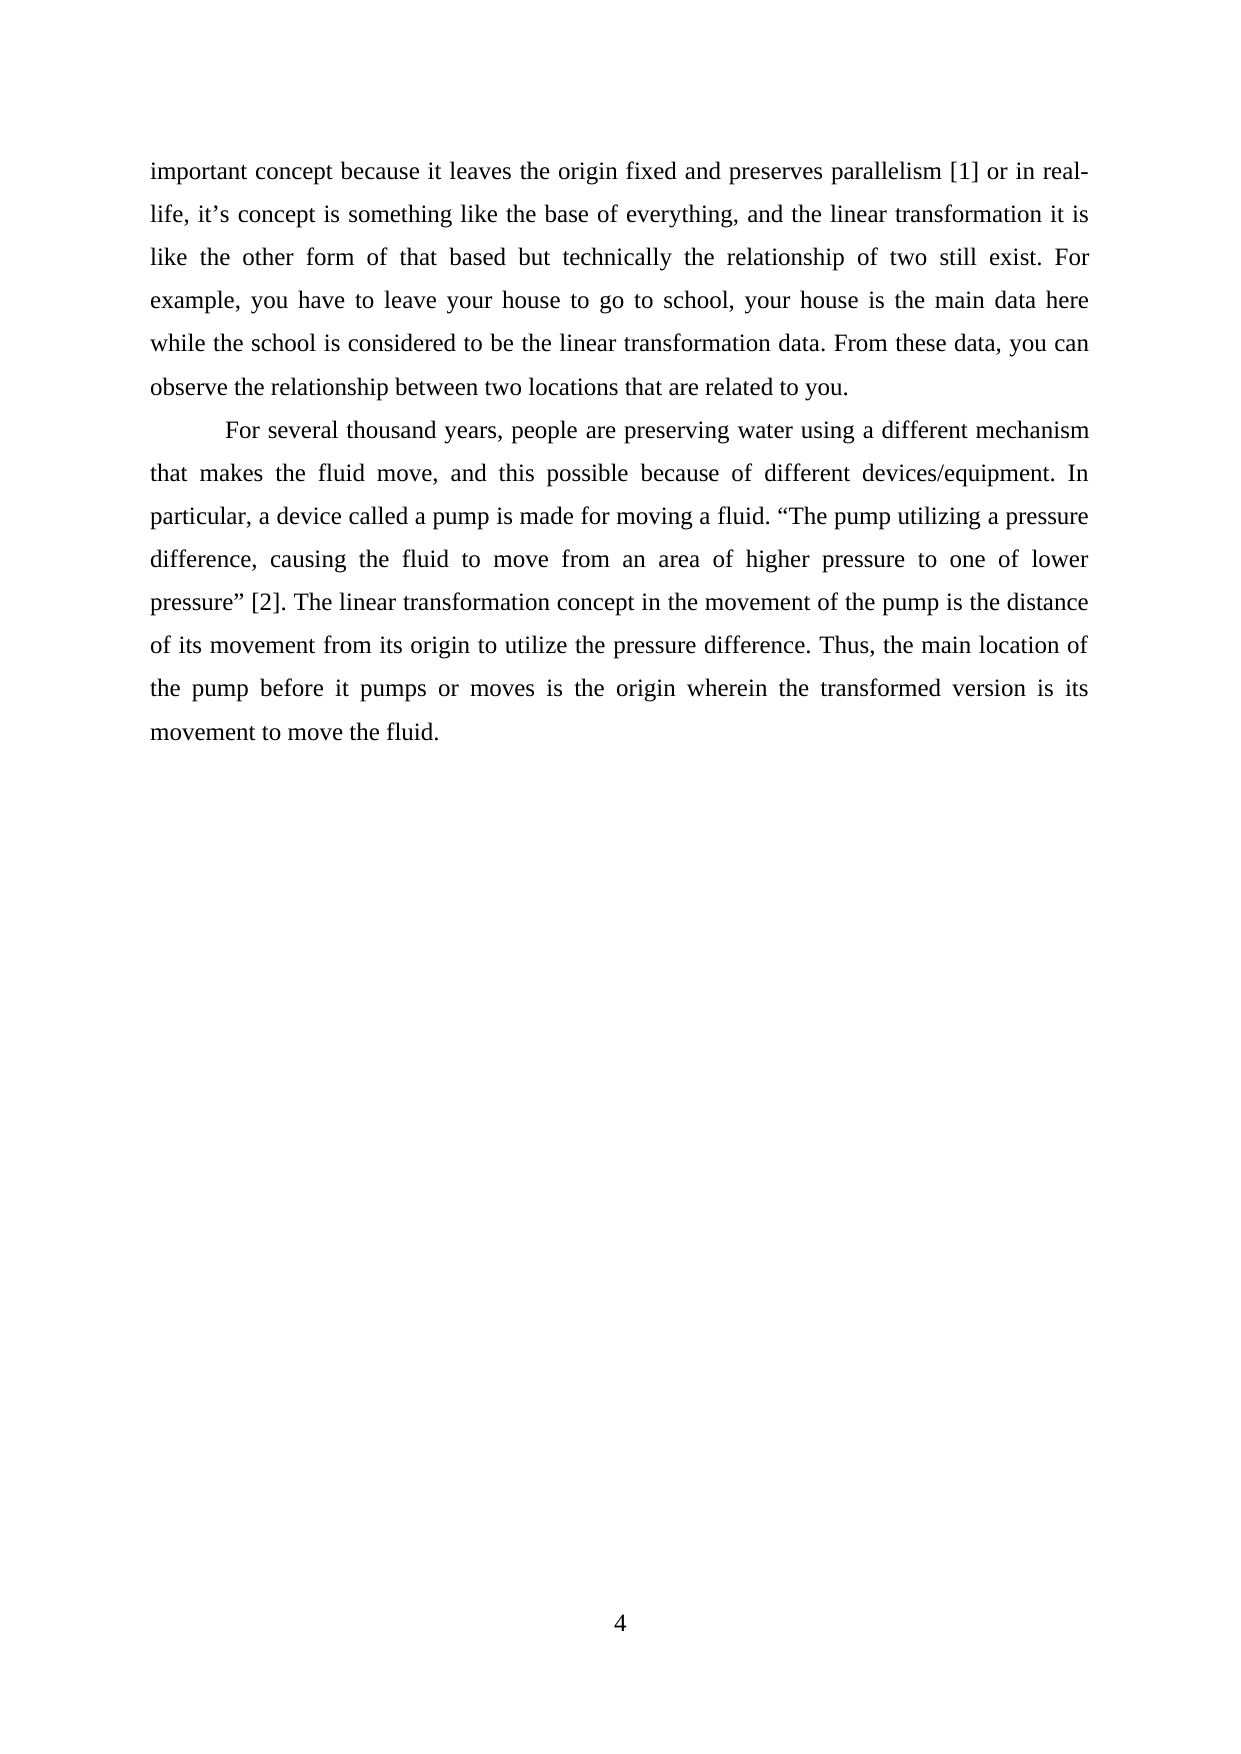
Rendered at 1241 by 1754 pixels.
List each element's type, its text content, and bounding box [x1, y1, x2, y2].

text For several thousand years, people are preserving water using a different mechanism that makes the fluid move, and this possible because of different devices/equipment. In particular, a device called a pump is made for moving a fluid. “The pump utilizing a pressure difference, causing the fluid to move from an area of higher pressure to one of lower pressure” [2]. The linear transformation concept in the movement of the pump is the distance of its movement from its origin to utilize the pressure difference. Thus, the main location of the pump before it pumps or moves is the origin wherein the transformed version is its movement to move the fluid. [150, 415, 1090, 745]
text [150, 156, 1090, 400]
